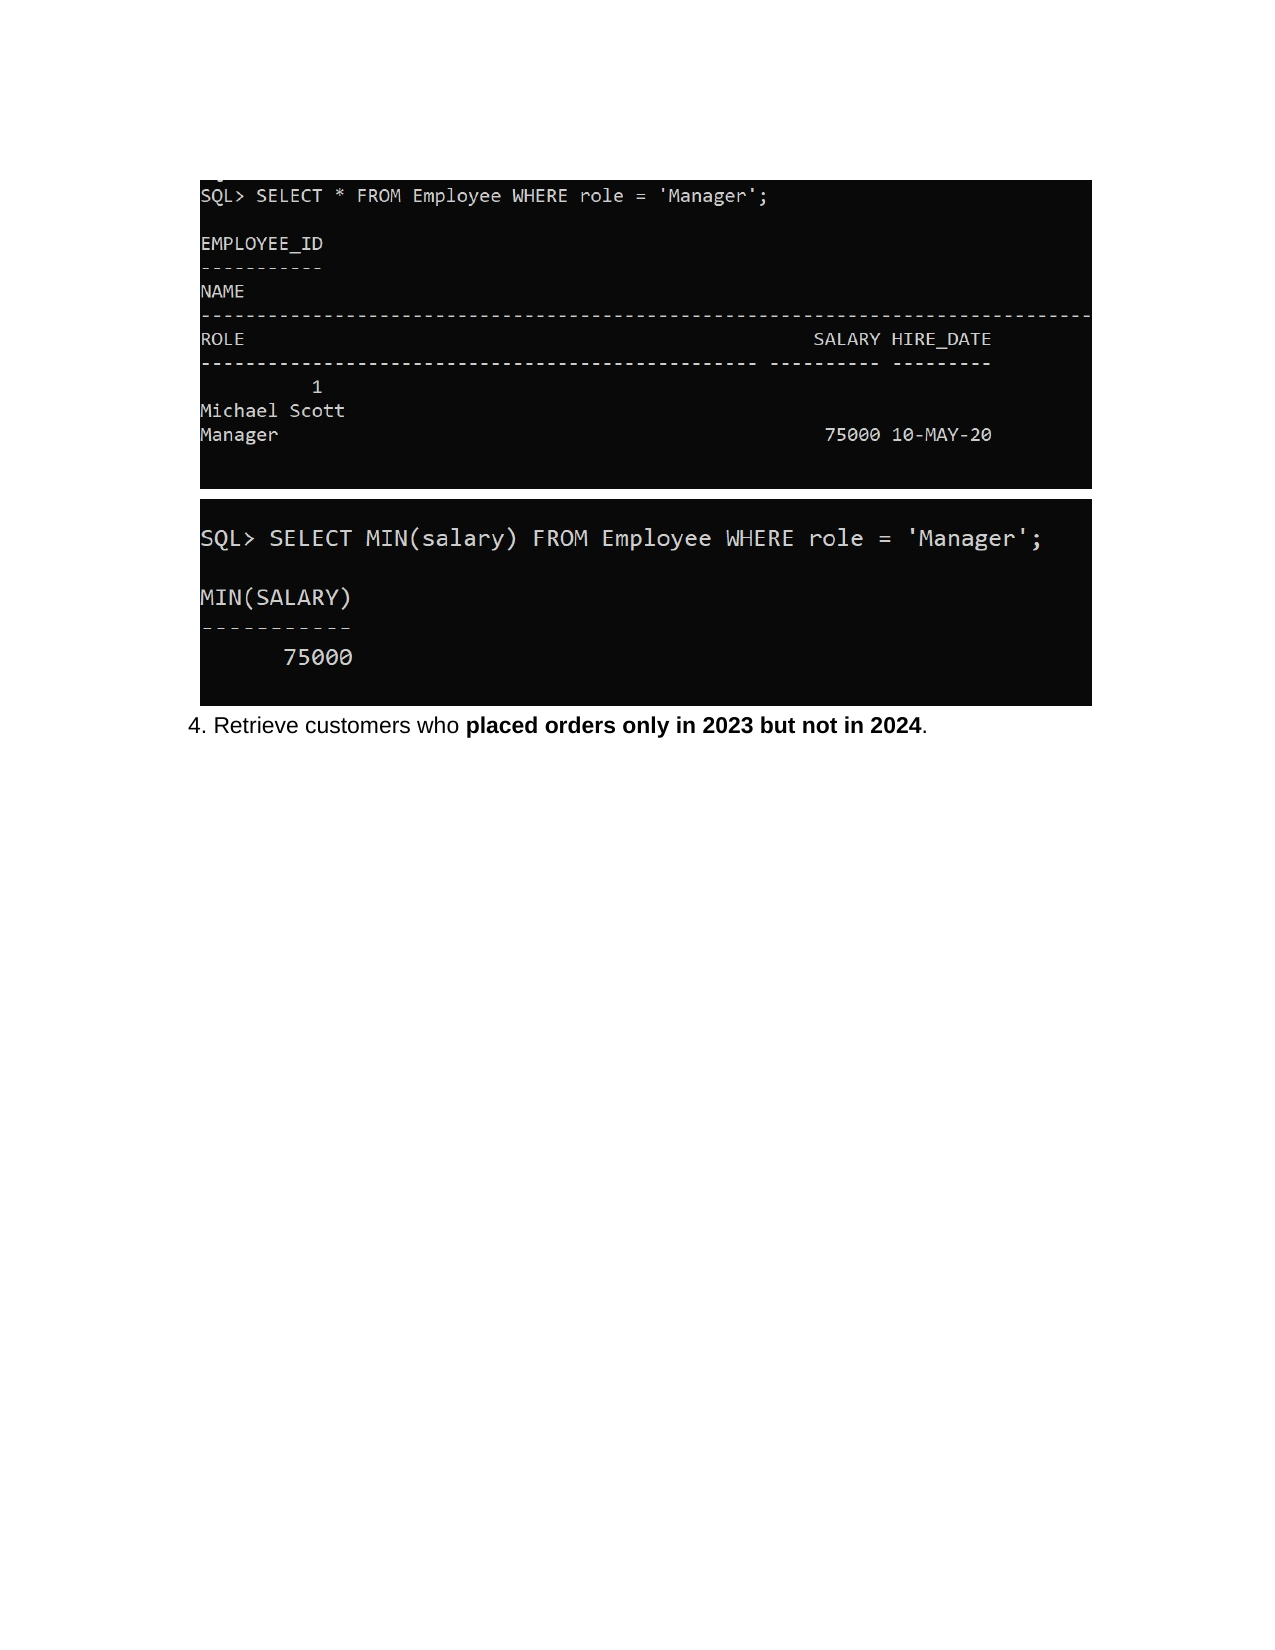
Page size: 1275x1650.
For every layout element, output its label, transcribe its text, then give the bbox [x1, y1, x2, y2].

picture [200, 499, 1092, 706]
picture [200, 180, 1092, 489]
list Retrieve customers who placed orders only in 2023 but not in 2024. [188, 712, 1093, 738]
